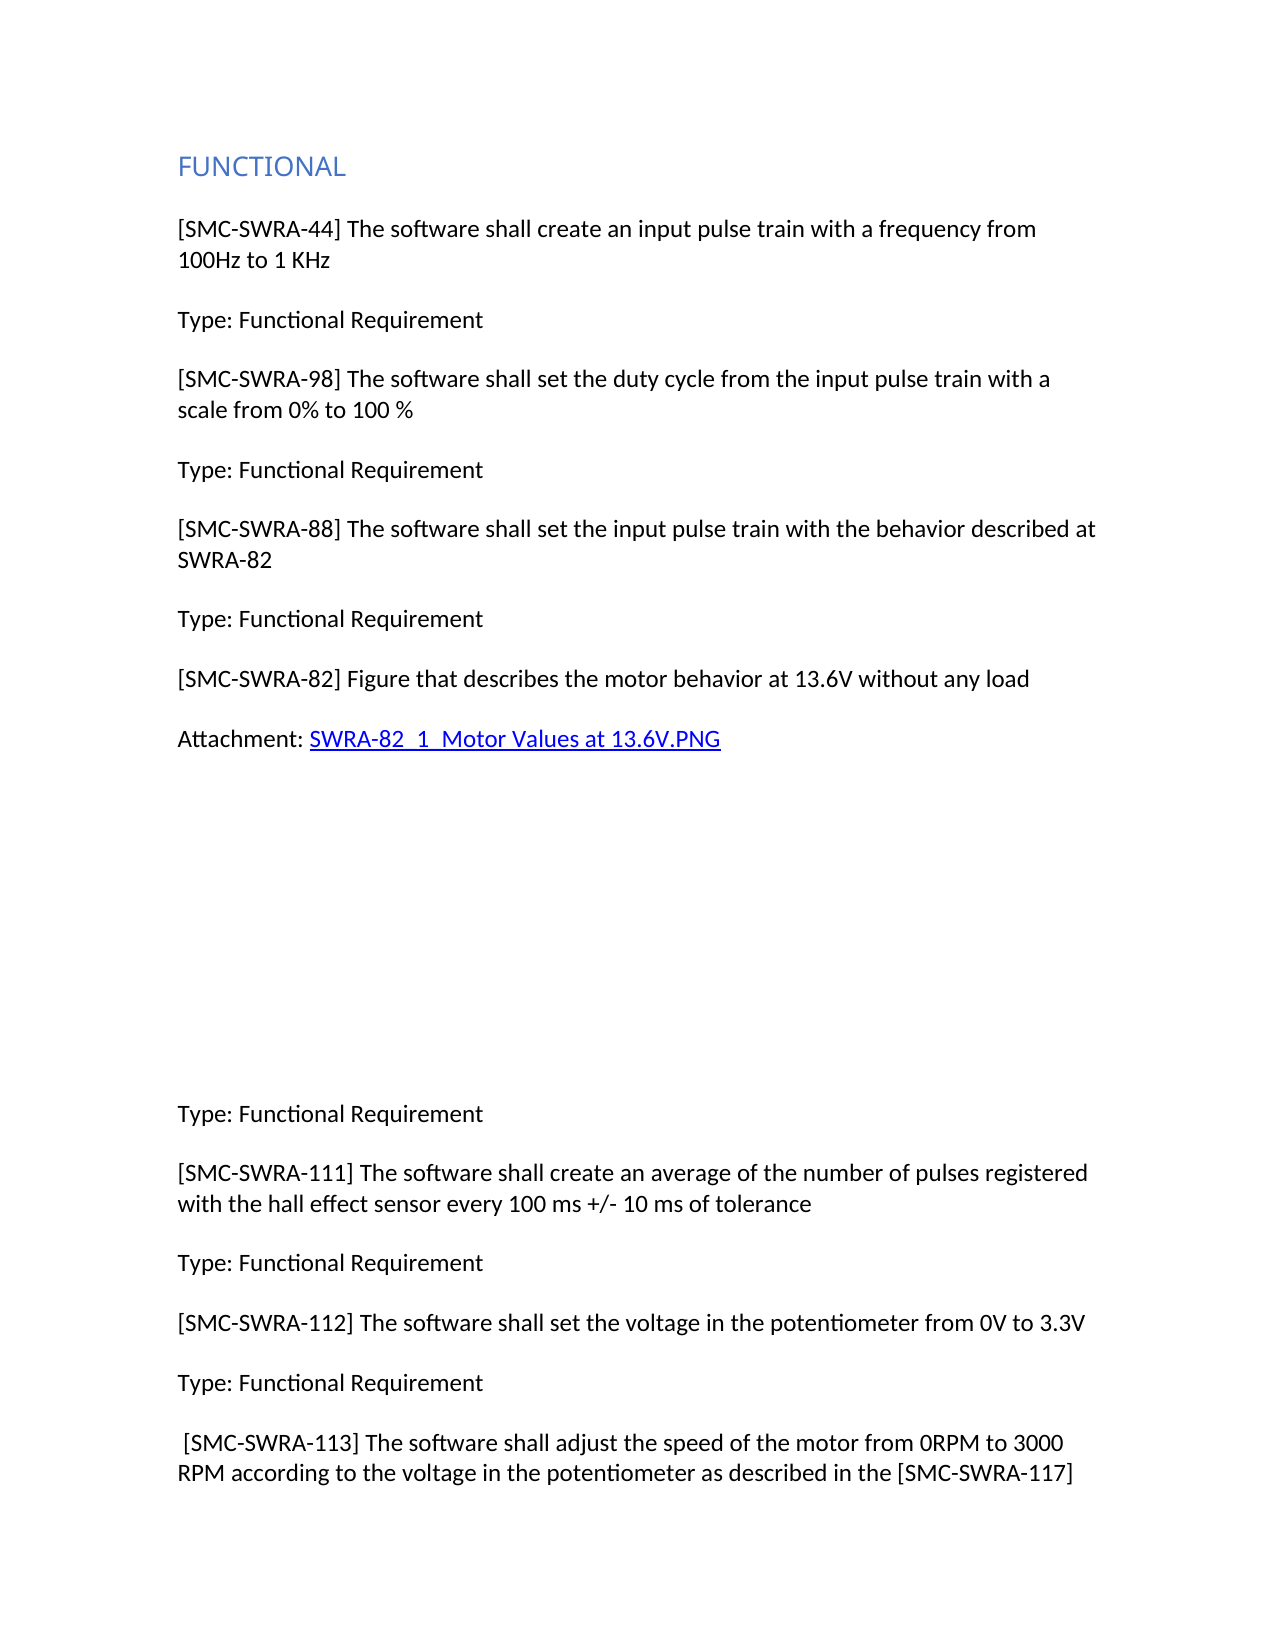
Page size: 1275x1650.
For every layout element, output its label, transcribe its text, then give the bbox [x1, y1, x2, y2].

text Type: Functional Requirement [177, 1248, 1098, 1278]
subtitle FUNCTIONAL [177, 148, 1098, 184]
text [SMC-SWRA-111] The software shall create an average of the number of pulses registered with the hall effect sensor every 100 ms +/- 10 ms of tolerance [177, 1157, 1098, 1218]
text Type: Functional Requirement [177, 1098, 1098, 1128]
text [SMC-SWRA-112] The software shall set the voltage in the potentiometer from 0V to 3.3V [177, 1307, 1098, 1338]
text [SMC-SWRA-113] The software shall adjust the speed of the motor from 0RPM to 3000 RPM according to the voltage in the potentiometer as described in the [SMC-SWRA-117] [177, 1427, 1098, 1488]
text Type: Functional Requirement [177, 304, 1098, 334]
text Attachment: SWRA-82_1_Motor Values at 13.6V.PNG [177, 723, 1098, 1068]
text Type: Functional Requirement [177, 1367, 1098, 1397]
text [SMC-SWRA-98] The software shall set the duty cycle from the input pulse train with a scale from 0% to 100 % [177, 363, 1098, 424]
text [SMC-SWRA-82] Figure that describes the motor behavior at 13.6V without any load [177, 663, 1098, 694]
text [SMC-SWRA-44] The software shall create an input pulse train with a frequency from 100Hz to 1 KHz [177, 214, 1098, 275]
text Type: Functional Requirement [177, 604, 1098, 634]
text [SMC-SWRA-88] The software shall set the input pulse train with the behavior described at SWRA-82 [177, 513, 1098, 574]
text Type: Functional Requirement [177, 454, 1098, 484]
